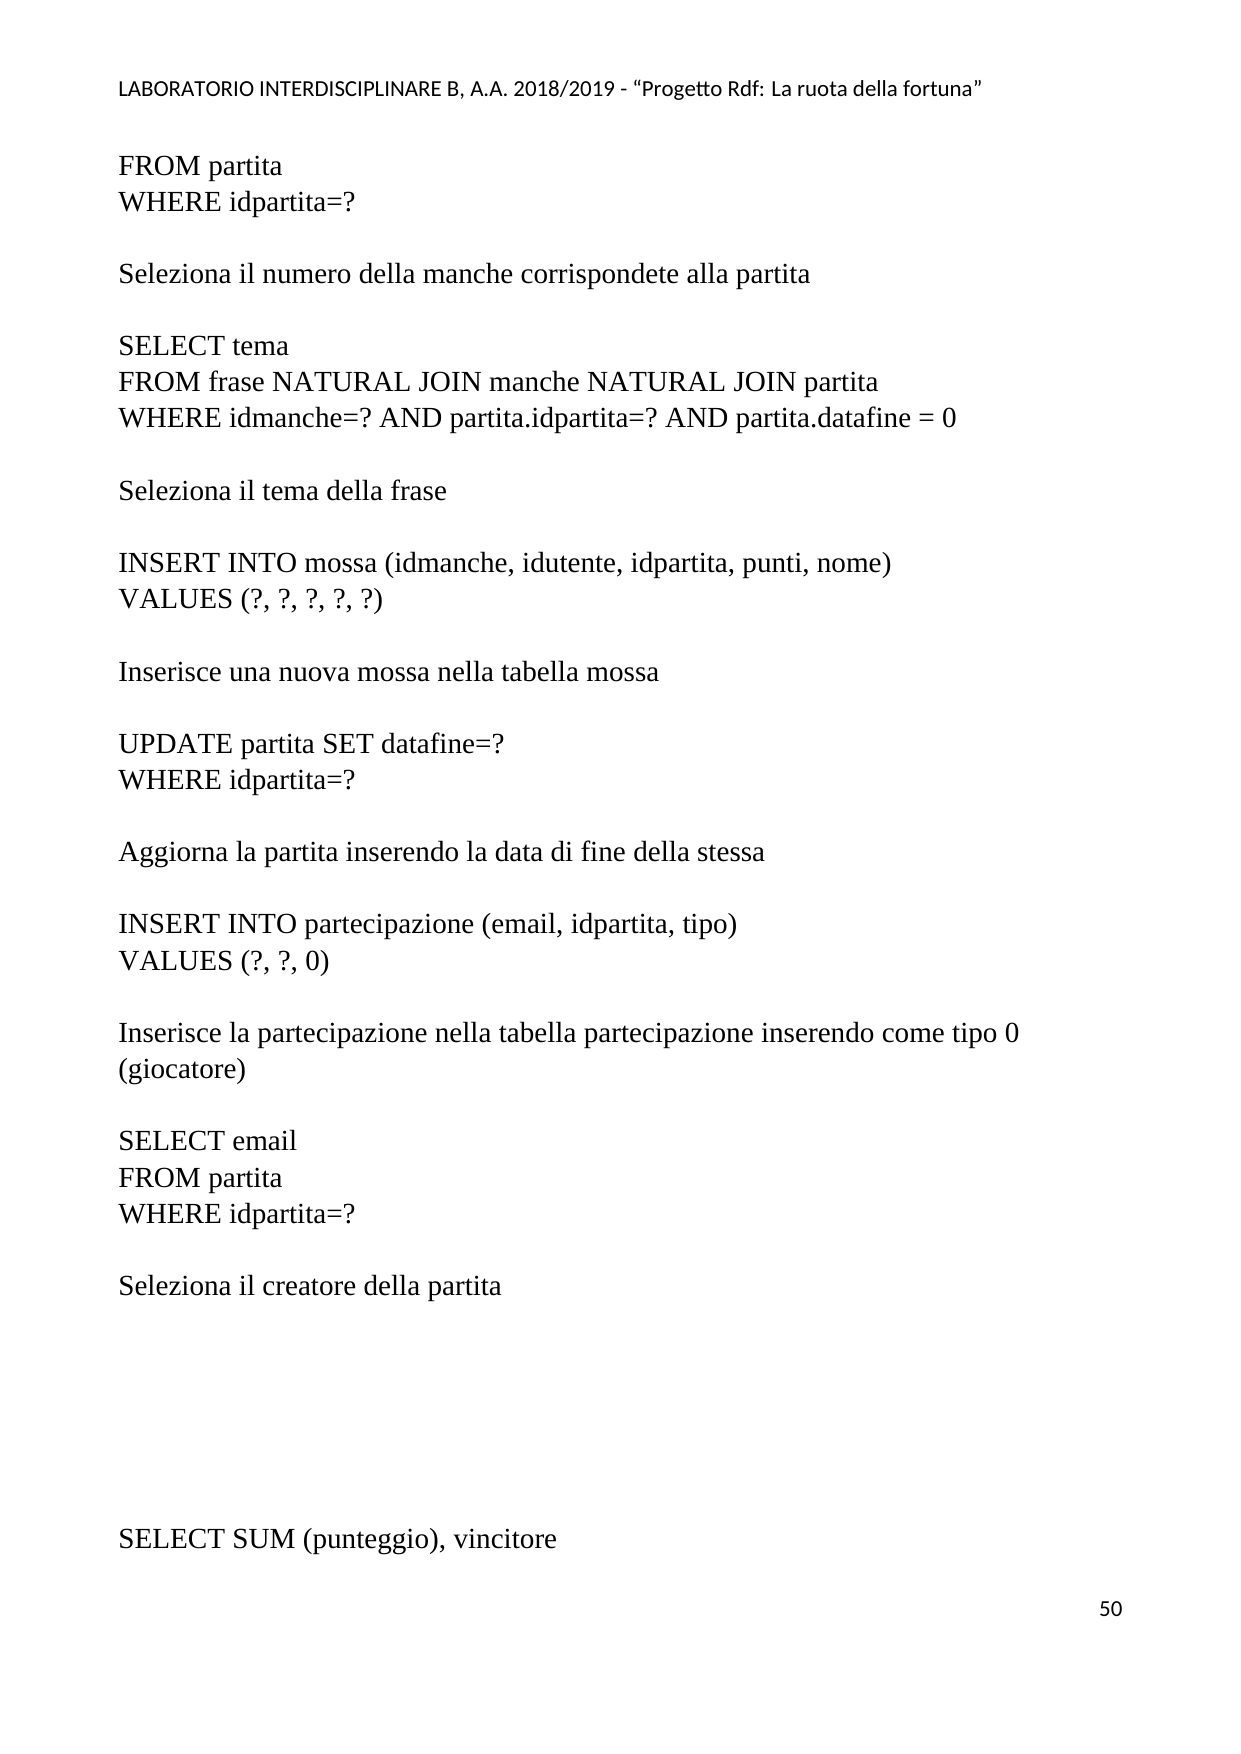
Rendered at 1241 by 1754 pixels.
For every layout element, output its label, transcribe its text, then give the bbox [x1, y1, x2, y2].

text WHERE idpartita=? [118, 762, 1122, 796]
text SELECT tema [118, 328, 1122, 362]
text FROM partita [118, 1160, 1122, 1193]
text Seleziona il tema della frase [118, 473, 1122, 506]
text FROM partita [118, 148, 1122, 181]
text INSERT INTO mossa (idmanche, idutente, idpartita, punti, nome) [118, 545, 1122, 579]
text SELECT SUM (punteggio), vincitore [118, 1521, 1122, 1555]
text WHERE idpartita=? [118, 184, 1122, 217]
text FROM frase NATURAL JOIN manche NATURAL JOIN partita [118, 364, 1122, 398]
text Seleziona il creatore della partita [118, 1268, 1122, 1302]
text WHERE idpartita=? [118, 1196, 1122, 1229]
text WHERE idmanche=? AND partita.idpartita=? AND partita.datafine = 0 [118, 401, 1122, 434]
text VALUES (?, ?, 0) [118, 943, 1122, 976]
text Seleziona il numero della manche corrispondete alla partita [118, 256, 1122, 289]
text UPDATE partita SET datafine=? [118, 726, 1122, 759]
text Inserisce la partecipazione nella tabella partecipazione inserendo come tipo 0 (giocatore) [118, 1015, 1122, 1085]
text SELECT email [118, 1123, 1122, 1157]
text Aggiorna la partita inserendo la data di fine della stessa [118, 834, 1122, 868]
text Inserisce una nuova mossa nella tabella mossa [118, 654, 1122, 687]
text VALUES (?, ?, ?, ?, ?) [118, 581, 1122, 615]
text INSERT INTO partecipazione (email, idpartita, tipo) [118, 907, 1122, 940]
